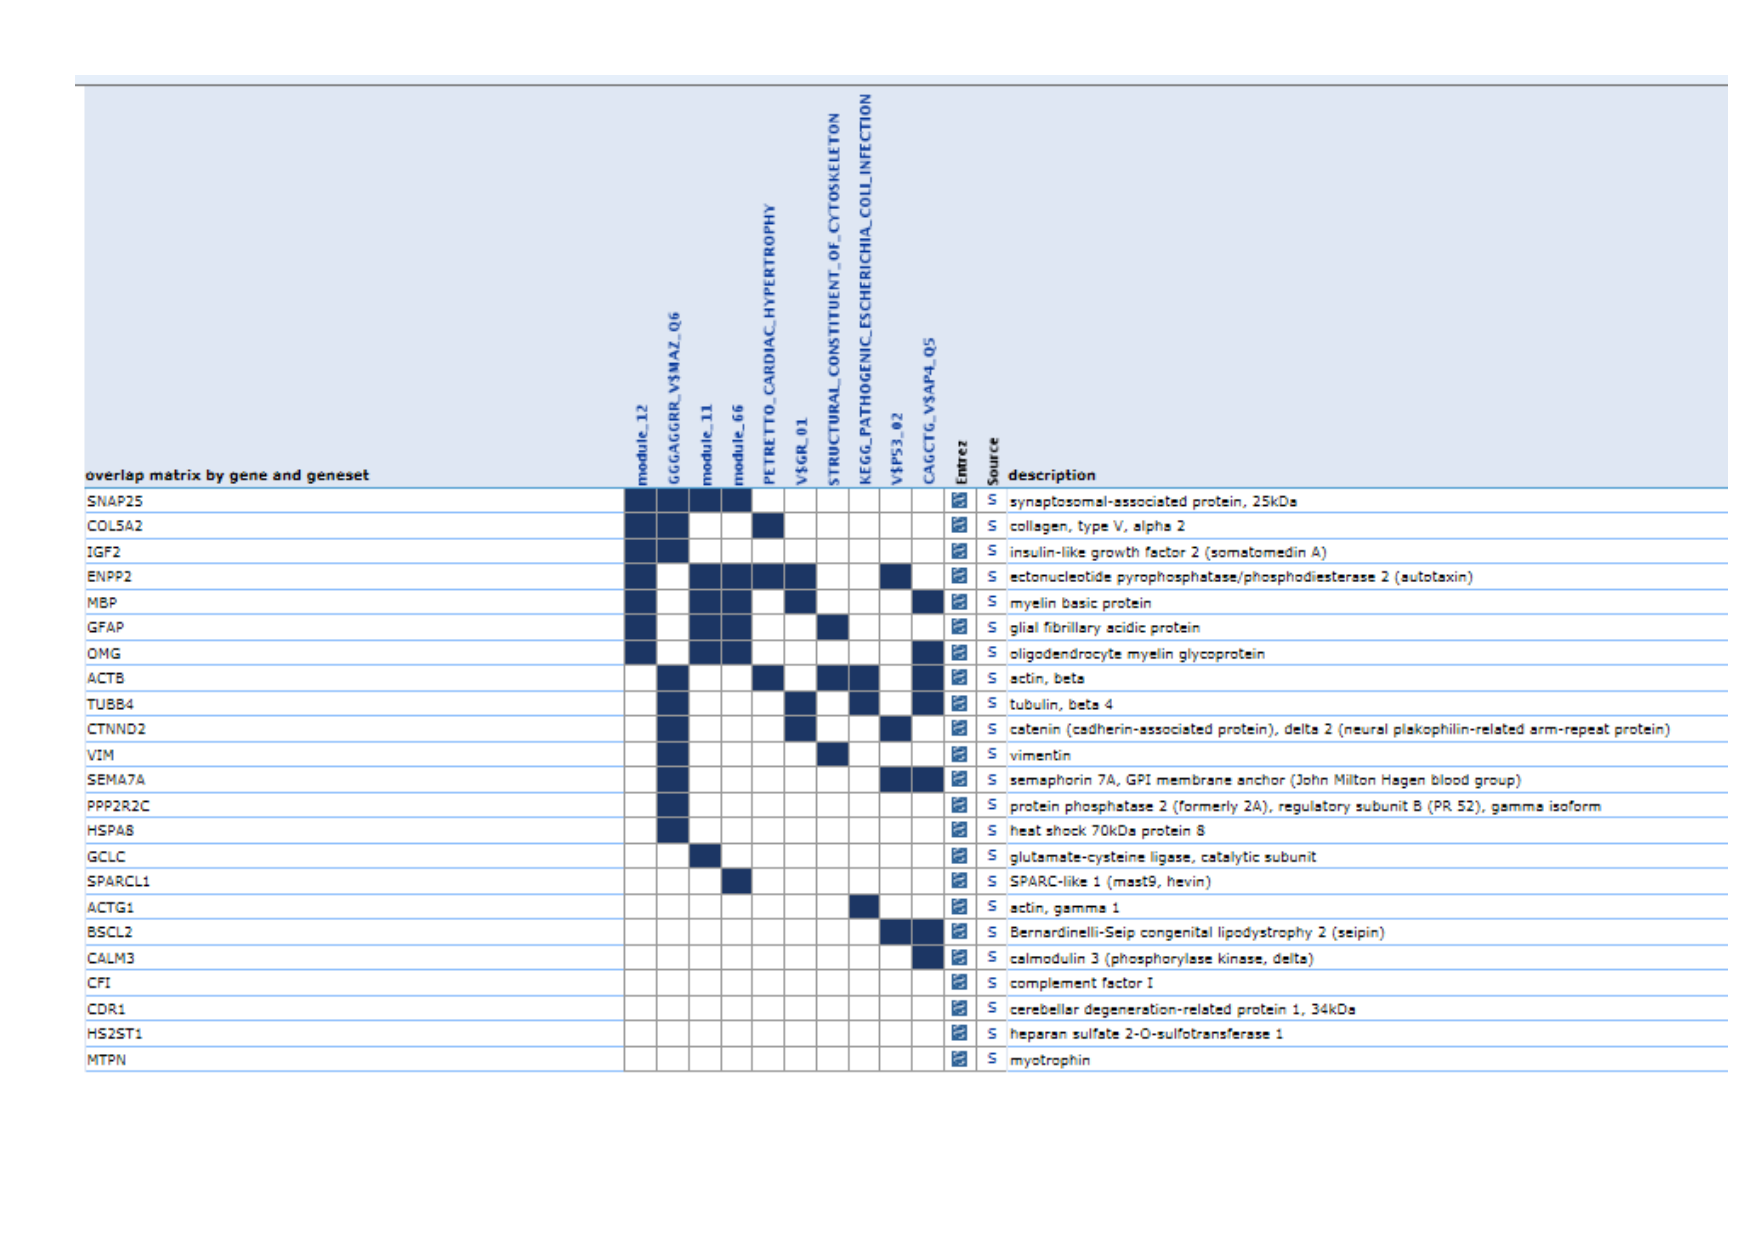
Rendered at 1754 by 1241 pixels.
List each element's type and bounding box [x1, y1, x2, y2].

picture [75, 75, 1728, 1087]
